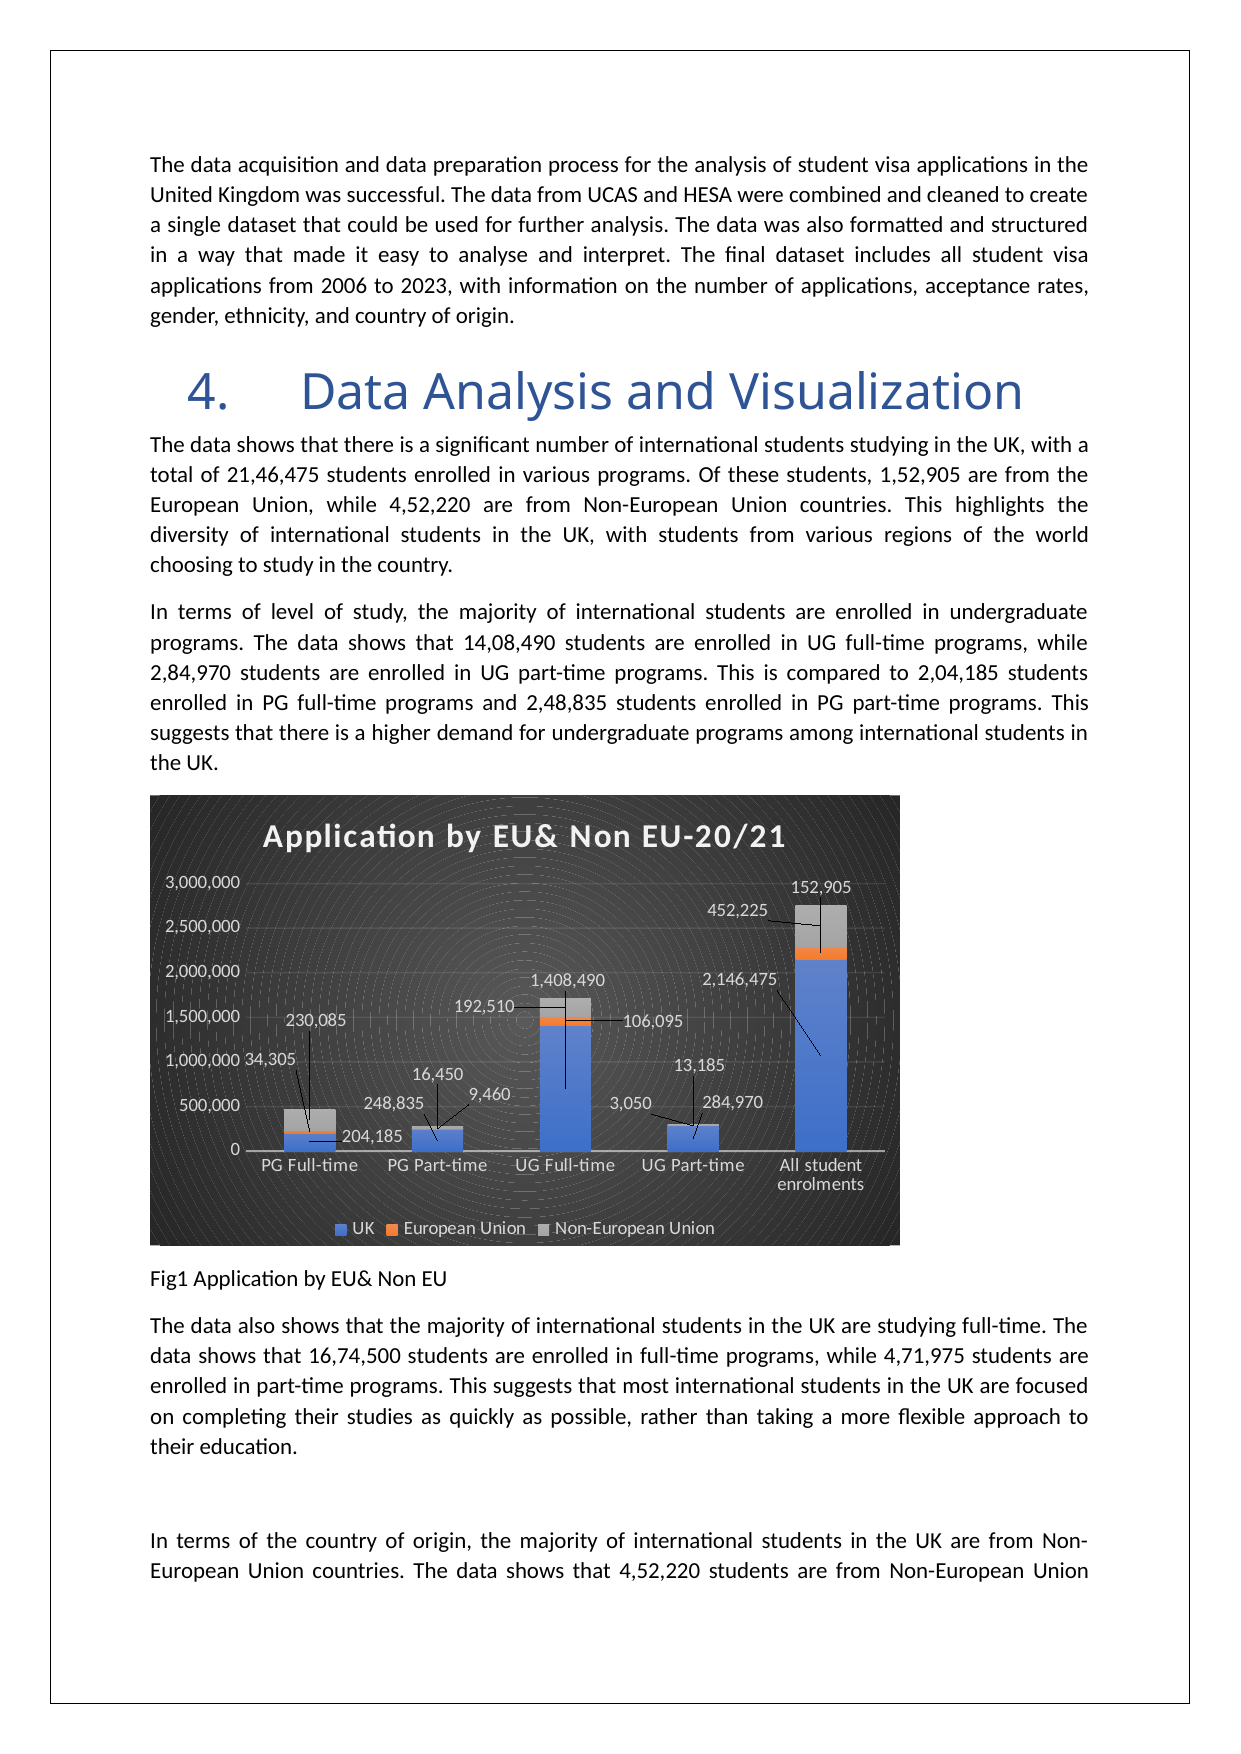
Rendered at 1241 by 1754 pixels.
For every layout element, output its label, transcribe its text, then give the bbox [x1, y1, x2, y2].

text In terms of level of study, the majority of international students are enrolled in undergraduate programs. The data shows that 14,08,490 students are enrolled in UG full-time programs, while 2,84,970 students are enrolled in UG part-time programs. This is compared to 2,04,185 students enrolled in PG full-time programs and 2,48,835 students enrolled in PG part-time programs. This suggests that there is a higher demand for undergraduate programs among international students in the UK. [150, 597, 1090, 777]
text Fig1 Application by EU& Non EU [150, 1264, 1090, 1292]
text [150, 1526, 1090, 1584]
text The data also shows that the majority of international students in the UK are studying full-time. The data shows that 16,74,500 students are enrolled in full-time programs, while 4,71,975 students are enrolled in part-time programs. This suggests that most international students in the UK are focused on completing their studies as quickly as possible, rather than taking a more flexible approach to their education. [150, 1311, 1090, 1460]
text The data shows that there is a significant number of international students studying in the UK, with a total of 21,46,475 students enrolled in various programs. Of these students, 1,52,905 are from the European Union, while 4,52,220 are from Non-European Union countries. This highlights the diversity of international students in the UK, with students from various regions of the world choosing to study in the country. [150, 430, 1090, 579]
subtitle Data Analysis and Visualization [187, 356, 1090, 424]
text The data acquisition and data preparation process for the analysis of student visa applications in the United Kingdom was successful. The data from UCAS and HESA were combined and cleaned to create a single dataset that could be used for further analysis. The data was also formatted and structured in a way that made it easy to analyse and interpret. The final dataset includes all student visa applications from 2006 to 2023, with information on the number of applications, acceptance rates, gender, ethnicity, and country of origin. [150, 150, 1090, 329]
